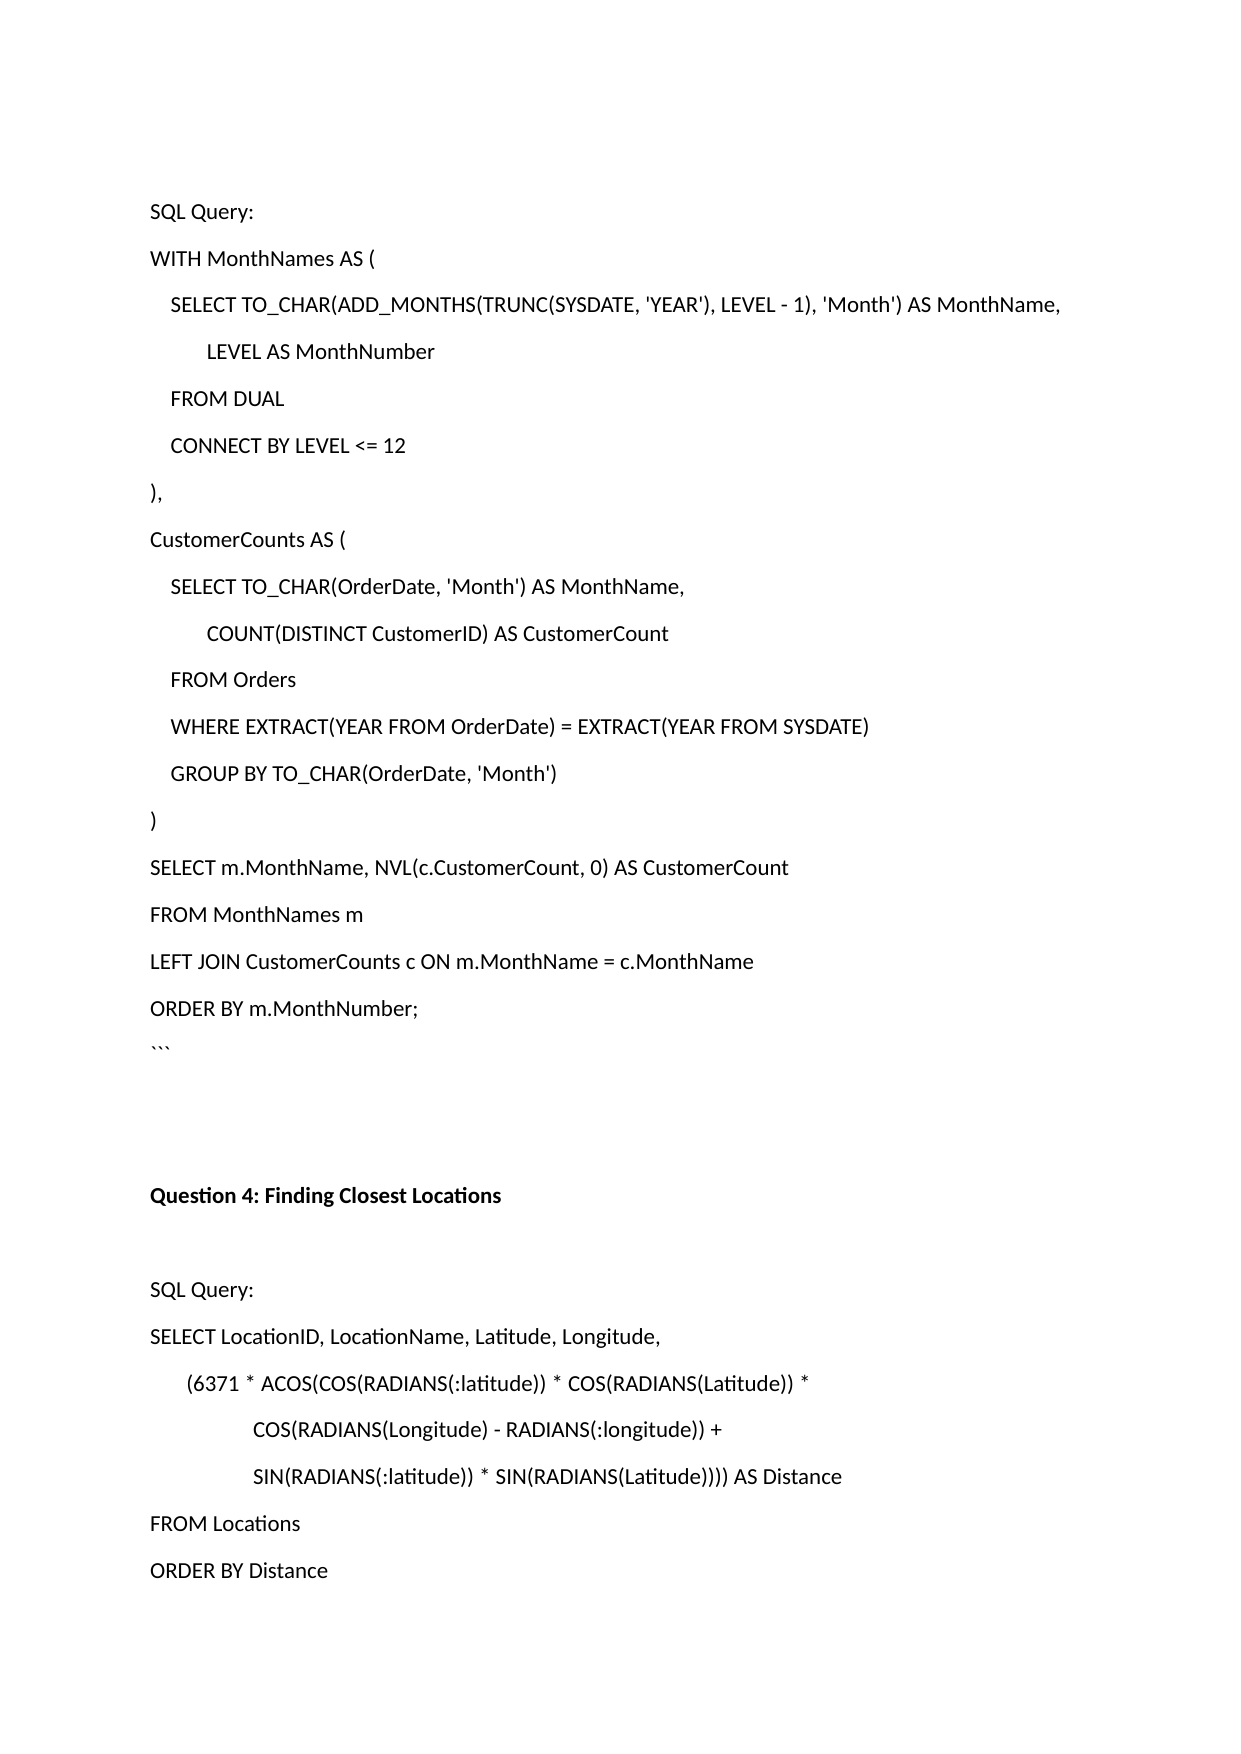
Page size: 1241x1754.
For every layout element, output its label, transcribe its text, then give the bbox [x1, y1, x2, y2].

text SELECT m.MonthName, NVL(c.CustomerCount, 0) AS CustomerCount [150, 853, 1090, 881]
text COS(RADIANS(Longitude) - RADIANS(:longitude)) + [150, 1416, 1090, 1444]
text SQL Query: [150, 1275, 1090, 1303]
text SELECT TO_CHAR(ADD_MONTHS(TRUNC(SYSDATE, 'YEAR'), LEVEL - 1), 'Month') AS MonthName, [150, 291, 1090, 319]
text FROM Locations [150, 1509, 1090, 1537]
text LEVEL AS MonthNumber [150, 337, 1090, 366]
text Question 4: Finding Closest Locations [150, 1181, 1090, 1209]
text SELECT TO_CHAR(OrderDate, 'Month') AS MonthName, [150, 572, 1090, 600]
text CustomerCounts AS ( [150, 525, 1090, 553]
text LEFT JOIN CustomerCounts c ON m.MonthName = c.MonthName [150, 947, 1090, 975]
text WITH MonthNames AS ( [150, 244, 1090, 272]
text ORDER BY m.MonthNumber; [150, 994, 1090, 1022]
text FROM Orders [150, 666, 1090, 694]
text ORDER BY Distance [150, 1556, 1090, 1584]
text ``` [150, 1041, 1090, 1069]
text ), [150, 478, 1090, 506]
text (6371 * ACOS(COS(RADIANS(:latitude)) * COS(RADIANS(Latitude)) * [150, 1369, 1090, 1397]
text FROM DUAL [150, 384, 1090, 412]
text COUNT(DISTINCT CustomerID) AS CustomerCount [150, 619, 1090, 647]
text CONNECT BY LEVEL <= 12 [150, 431, 1090, 459]
text WHERE EXTRACT(YEAR FROM OrderDate) = EXTRACT(YEAR FROM SYSDATE) [150, 712, 1090, 741]
text SQL Query: [150, 197, 1090, 225]
text SIN(RADIANS(:latitude)) * SIN(RADIANS(Latitude)))) AS Distance [150, 1462, 1090, 1491]
text FROM MonthNames m [150, 900, 1090, 928]
text GROUP BY TO_CHAR(OrderDate, 'Month') [150, 759, 1090, 787]
text SELECT LocationID, LocationName, Latitude, Longitude, [150, 1322, 1090, 1350]
text ) [150, 806, 1090, 834]
